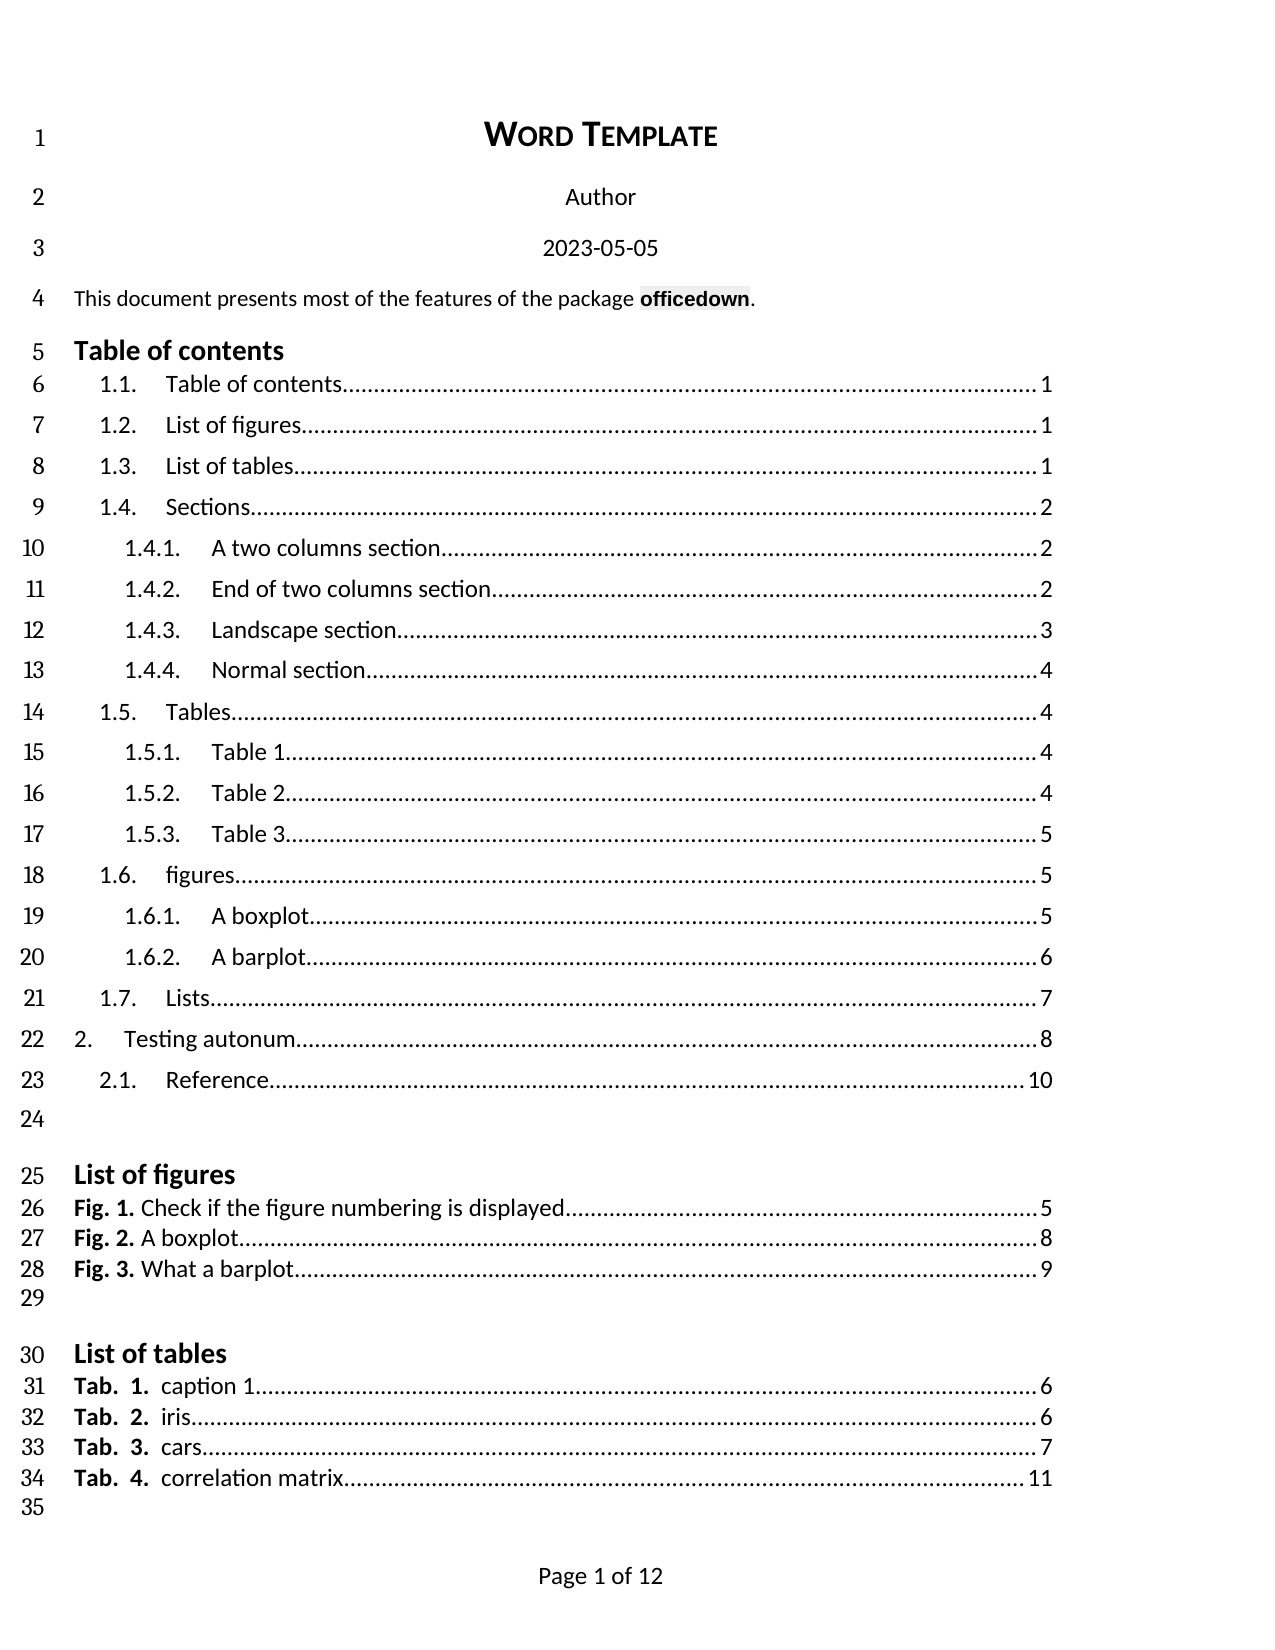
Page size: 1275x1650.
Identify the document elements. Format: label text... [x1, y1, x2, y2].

text 1.5.2. Table 2 4 [124, 777, 1127, 808]
text 1.5. Tables 4 [99, 696, 1127, 726]
text 1.4.2. End of two columns section 2 [124, 573, 1127, 603]
text 1.7. Lists 7 [99, 982, 1127, 1013]
text 1.4.3. Landscape section 3 [124, 614, 1127, 644]
text 1.6.1. A boxplot 5 [124, 900, 1127, 931]
text 1.6. figures 5 [99, 859, 1127, 890]
text Fig. 1. Check if the figure numbering is displayed 5 [74, 1192, 1127, 1222]
text 2. Testing autonum 8 [74, 1023, 1127, 1054]
subtitle Table of contents [74, 332, 1127, 368]
text 1.4.1. A two columns section 2 [124, 532, 1127, 562]
text Tab. 1. caption 1 6 [74, 1371, 1127, 1401]
text Tab. 3. cars 7 [74, 1432, 1127, 1462]
text Tab. 2. iris 6 [74, 1401, 1127, 1432]
text 1.1. Table of contents 1 [99, 368, 1127, 399]
text 1.5.3. Table 3 5 [124, 818, 1127, 849]
text Fig. 2. A boxplot 8 [74, 1222, 1127, 1253]
text 1.4. Sections 2 [99, 491, 1127, 521]
text 1.3. List of tables 1 [99, 450, 1127, 481]
text 1.6.2. A barplot 6 [124, 941, 1127, 972]
text 1.2. List of figures 1 [99, 409, 1127, 439]
text 2.1. Reference 10 [99, 1064, 1127, 1094]
text 1.4.4. Normal section 4 [124, 655, 1127, 685]
text Fig. 3. What a barplot 9 [74, 1253, 1127, 1283]
subtitle List of tables [74, 1335, 1127, 1371]
text 1.5.1. Table 1 4 [124, 737, 1127, 767]
text Author [74, 181, 1127, 211]
subtitle List of figures [74, 1156, 1127, 1192]
title Word Template [74, 110, 1127, 156]
text This document presents most of the features of the package officedown. [74, 284, 1127, 312]
text 2023-05-05 [74, 232, 1127, 263]
text Tab. 4. correlation matrix 11 [74, 1462, 1127, 1493]
